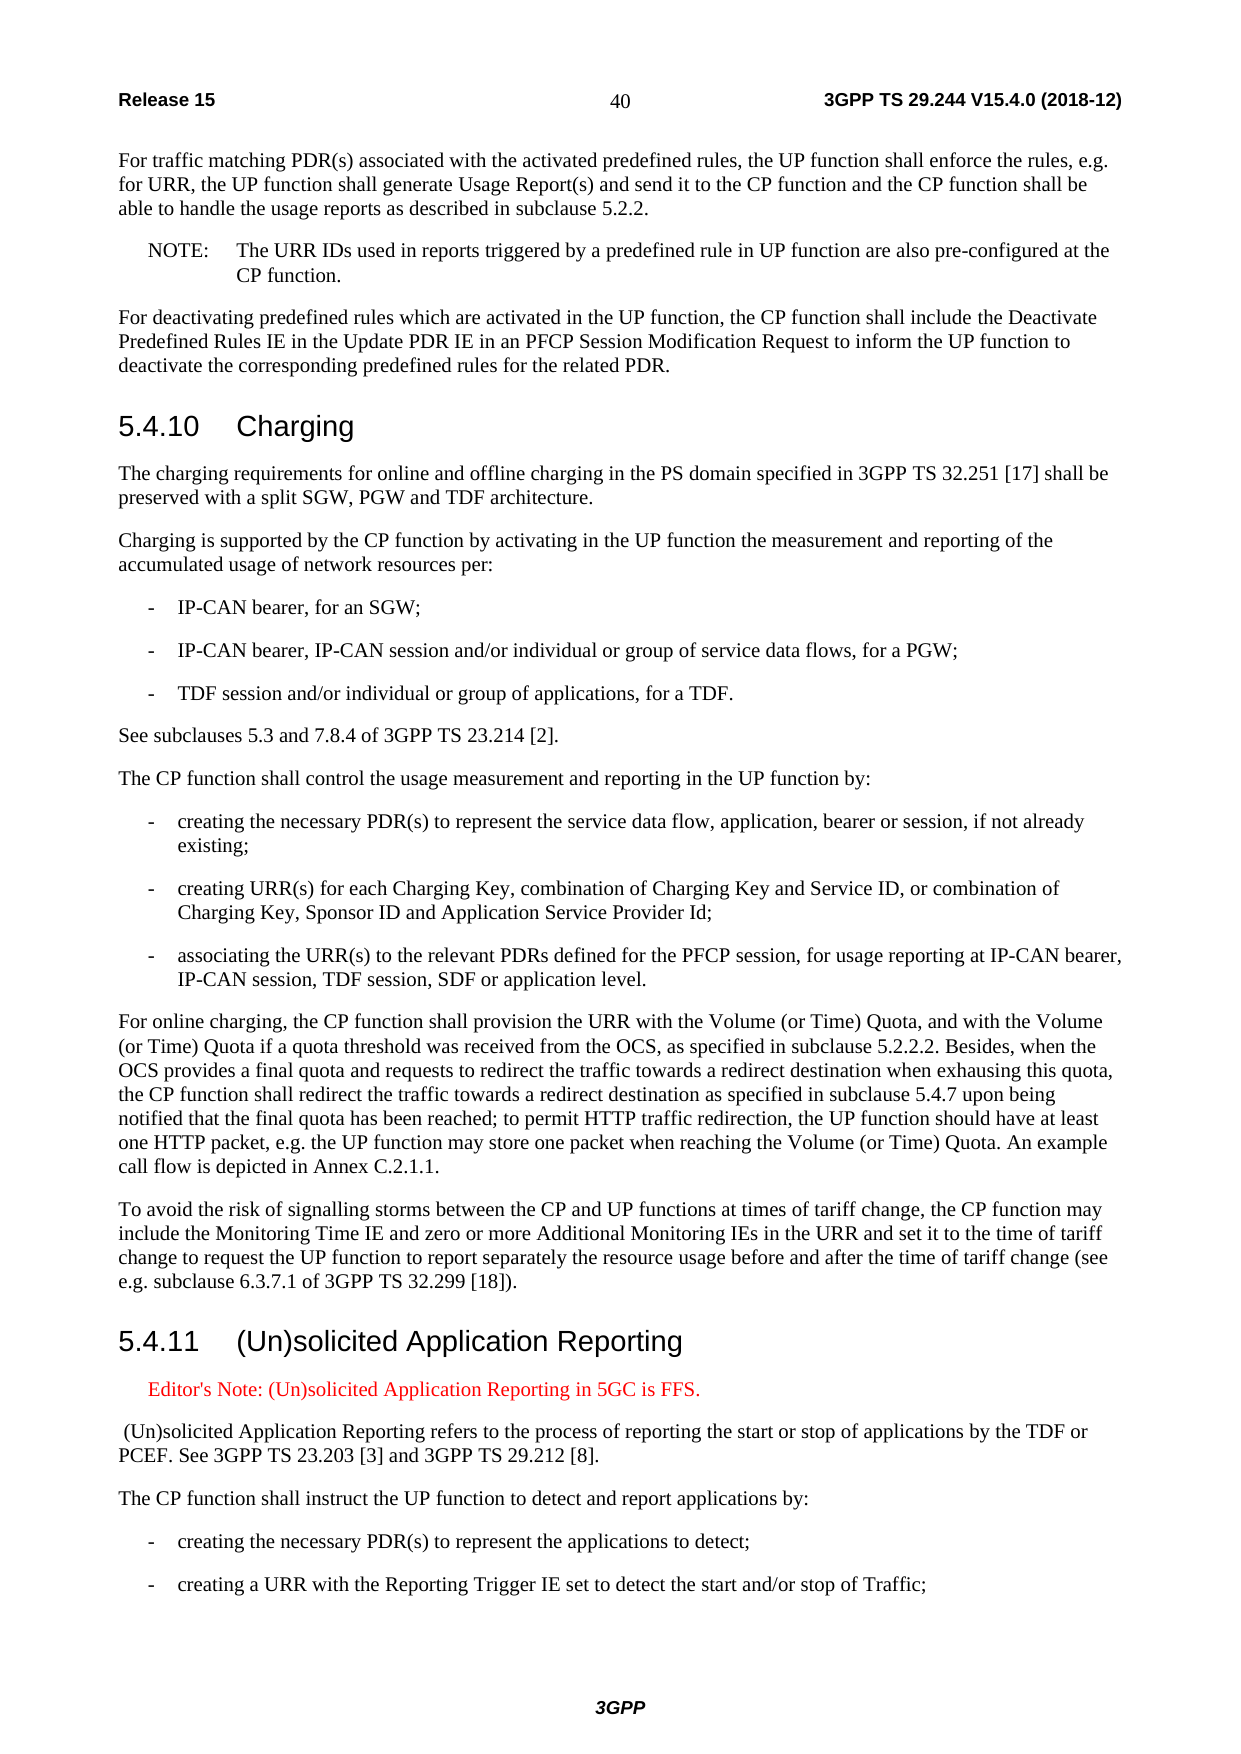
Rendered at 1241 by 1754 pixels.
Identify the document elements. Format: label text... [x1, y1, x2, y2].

text See subclauses 5.3 and 7.8.4 of 3GPP TS 23.214 [2]. [118, 723, 1122, 747]
text The CP function shall instruct the UP function to detect and report applications by: [118, 1486, 1122, 1510]
text Charging is supported by the CP function by activating in the UP function the measurement and reporting of the accumulated usage of network resources per: [118, 528, 1122, 576]
text NOTE: The URR IDs used in reports triggered by a predefined rule in UP function are also pre-configured at the CP function. [148, 238, 1122, 287]
text For online charging, the CP function shall provision the URR with the Volume (or Time) Quota, and with the Volume (or Time) Quota if a quota threshold was received from the OCS, as specified in subclause 5.2.2.2. Besides, when the OCS provides a final quota and requests to redirect the traffic towards a redirect destination when exhausing this quota, the CP function shall redirect the traffic towards a redirect destination as specified in subclause 5.4.7 upon being notified that the final quota has been reached; to permit HTTP traffic redirection, the UP function should have at least one HTTP packet, e.g. the UP function may store one packet when reaching the Volume (or Time) Quota. An example call flow is depicted in Annex C.2.1.1. [118, 1009, 1122, 1178]
text - creating a URR with the Reporting Trigger IE set to detect the start and/or stop of Traffic; [148, 1572, 1122, 1596]
text - creating URR(s) for each Charging Key, combination of Charging Key and Service ID, or combination of Charging Key, Sponsor ID and Application Service Provider Id; [148, 876, 1122, 924]
text - IP-CAN bearer, for an SGW; [148, 595, 1122, 619]
text Editor's Note: (Un)solicited Application Reporting in 5GC is FFS. [148, 1376, 1122, 1401]
subtitle 5.4.10 Charging [118, 409, 1122, 442]
text - creating the necessary PDR(s) to represent the applications to detect; [148, 1529, 1122, 1553]
text The charging requirements for online and offline charging in the PS domain specified in 3GPP TS 32.251 [17] shall be preserved with a split SGW, PGW and TDF architecture. [118, 461, 1122, 509]
text For deactivating predefined rules which are activated in the UP function, the CP function shall include the Deactivate Predefined Rules IE in the Update PDR IE in an PFCP Session Modification Request to inform the UP function to deactivate the corresponding predefined rules for the related PDR. [118, 305, 1122, 377]
subtitle 5.4.11 (Un)solicited Application Reporting [118, 1324, 1122, 1358]
text For traffic matching PDR(s) associated with the activated predefined rules, the UP function shall enforce the rules, e.g. for URR, the UP function shall generate Usage Report(s) and send it to the CP function and the CP function shall be able to handle the usage reports as described in subclause 5.2.2. [118, 147, 1122, 220]
text - IP-CAN bearer, IP-CAN session and/or individual or group of service data flows, for a PGW; [148, 638, 1122, 662]
text (Un)solicited Application Reporting refers to the process of reporting the start or stop of applications by the TDF or PCEF. See 3GPP TS 23.203 [3] and 3GPP TS 29.212 [8]. [118, 1419, 1122, 1467]
text - associating the URR(s) to the relevant PDRs defined for the PFCP session, for usage reporting at IP-CAN bearer, IP-CAN session, TDF session, SDF or application level. [148, 943, 1122, 991]
text To avoid the risk of signalling storms between the CP and UP functions at times of tariff change, the CP function may include the Monitoring Time IE and zero or more Additional Monitoring IEs in the URR and set it to the time of tariff change to request the UP function to report separately the resource usage before and after the time of tariff change (see e.g. subclause 6.3.7.1 of 3GPP TS 32.299 [18]). [118, 1197, 1122, 1293]
text - creating the necessary PDR(s) to represent the service data flow, application, bearer or session, if not already existing; [148, 809, 1122, 857]
text The CP function shall control the usage measurement and reporting in the UP function by: [118, 766, 1122, 790]
text - TDF session and/or individual or group of applications, for a TDF. [148, 680, 1122, 704]
